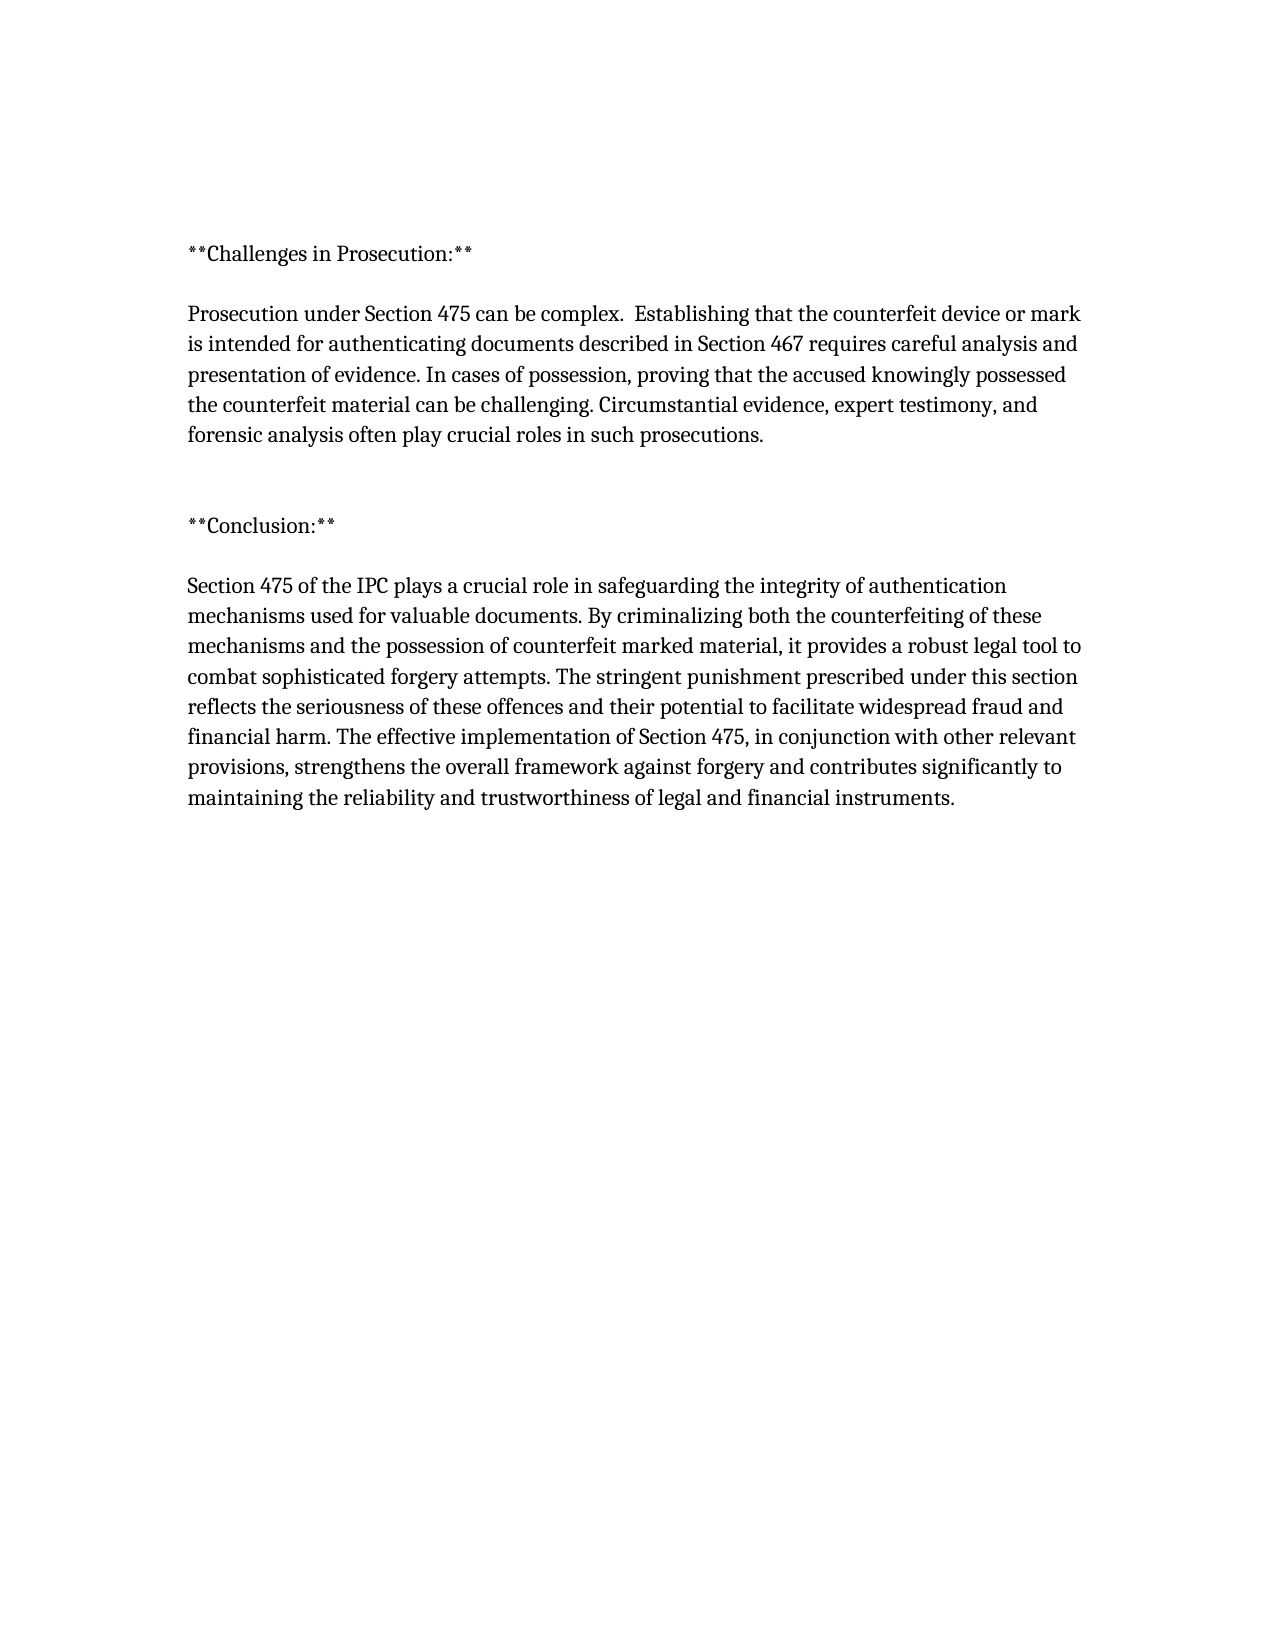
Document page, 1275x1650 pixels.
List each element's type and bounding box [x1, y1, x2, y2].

text [187, 150, 1087, 841]
